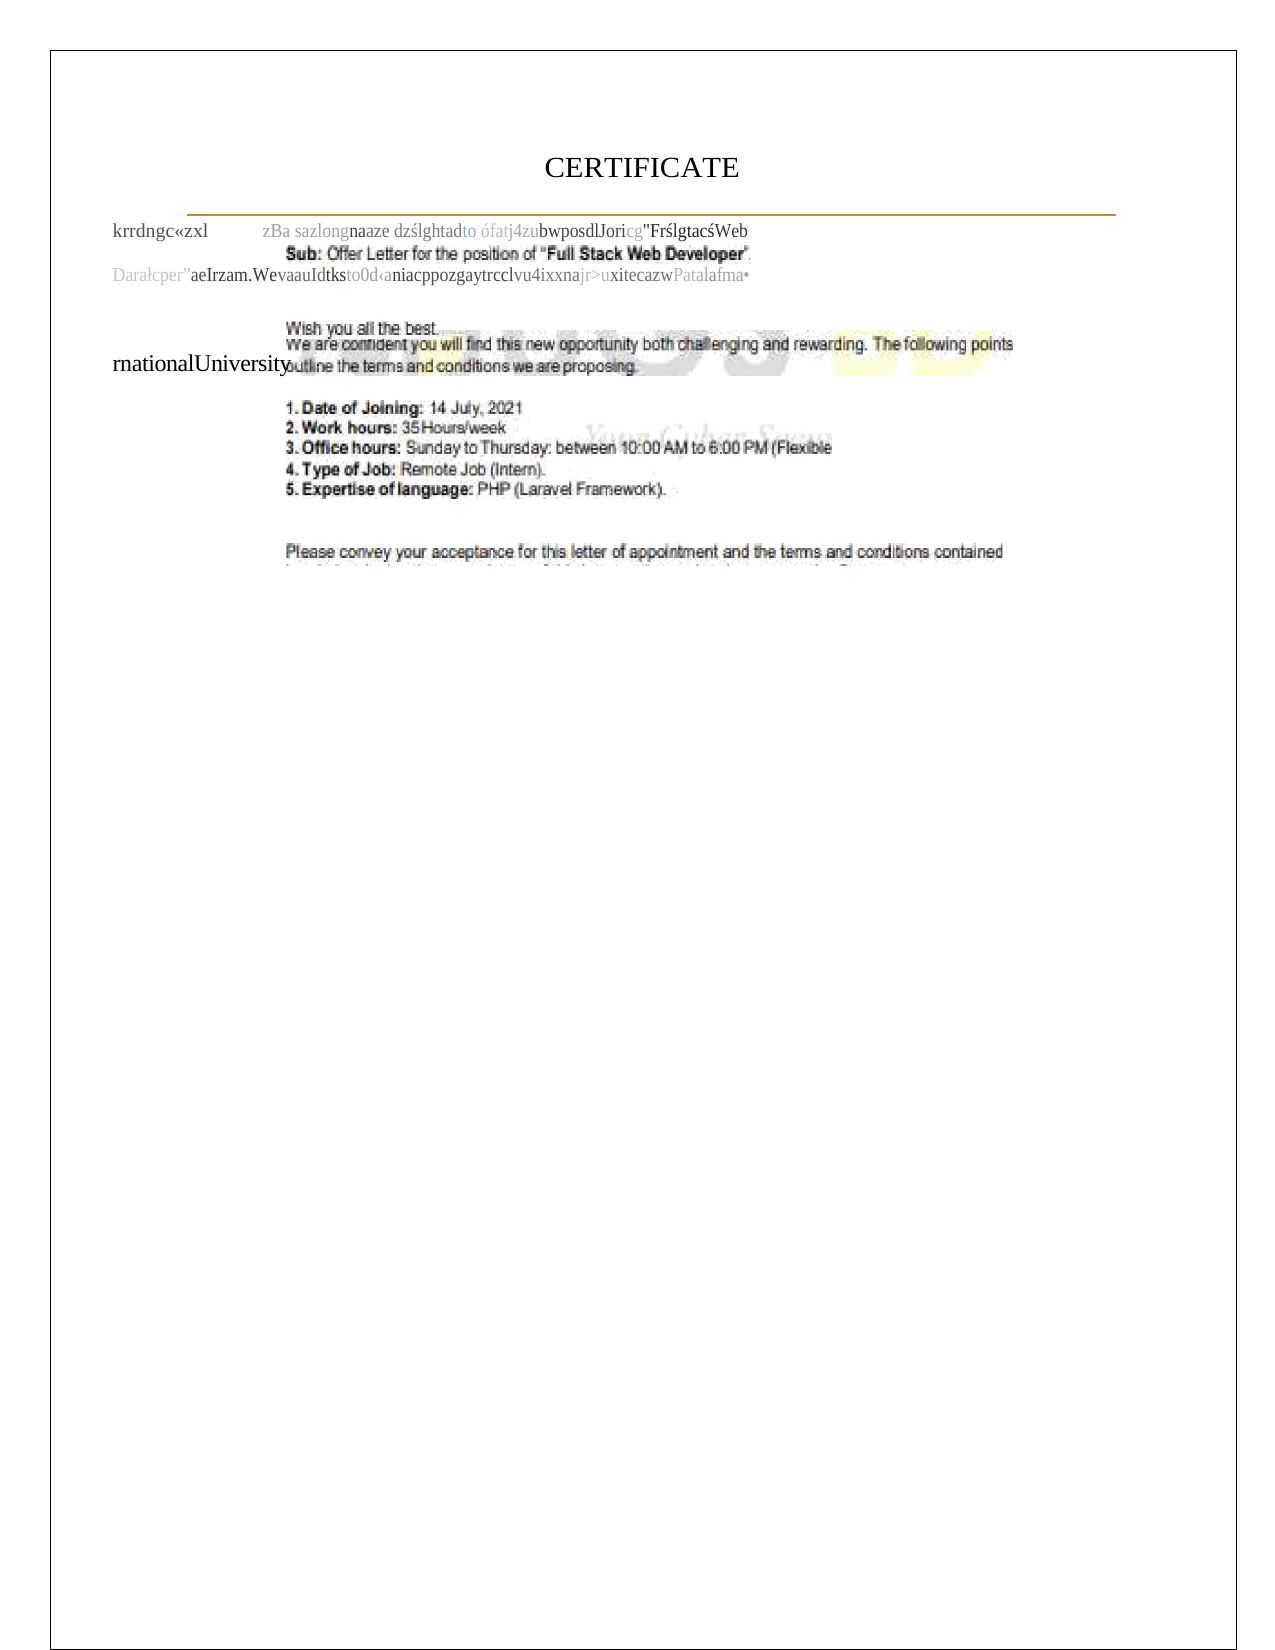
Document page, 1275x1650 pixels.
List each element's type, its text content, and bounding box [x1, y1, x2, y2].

text krrdngc«zxl zBa sazlongnaaze dzślghtadto ófatj4zubwposdlJoricg"FrślgtacśWeb Darałcper”aeIrzam.WevaauIdtksto0d‹aniacppozgaytrcclvu4ixxnajr>uxitecazwPatalafma• [112, 219, 1236, 286]
picture [286, 400, 832, 499]
text rnationalUniversity [112, 304, 1236, 377]
subtitle CERTIFICATE [147, 150, 1128, 183]
picture [286, 543, 1003, 566]
